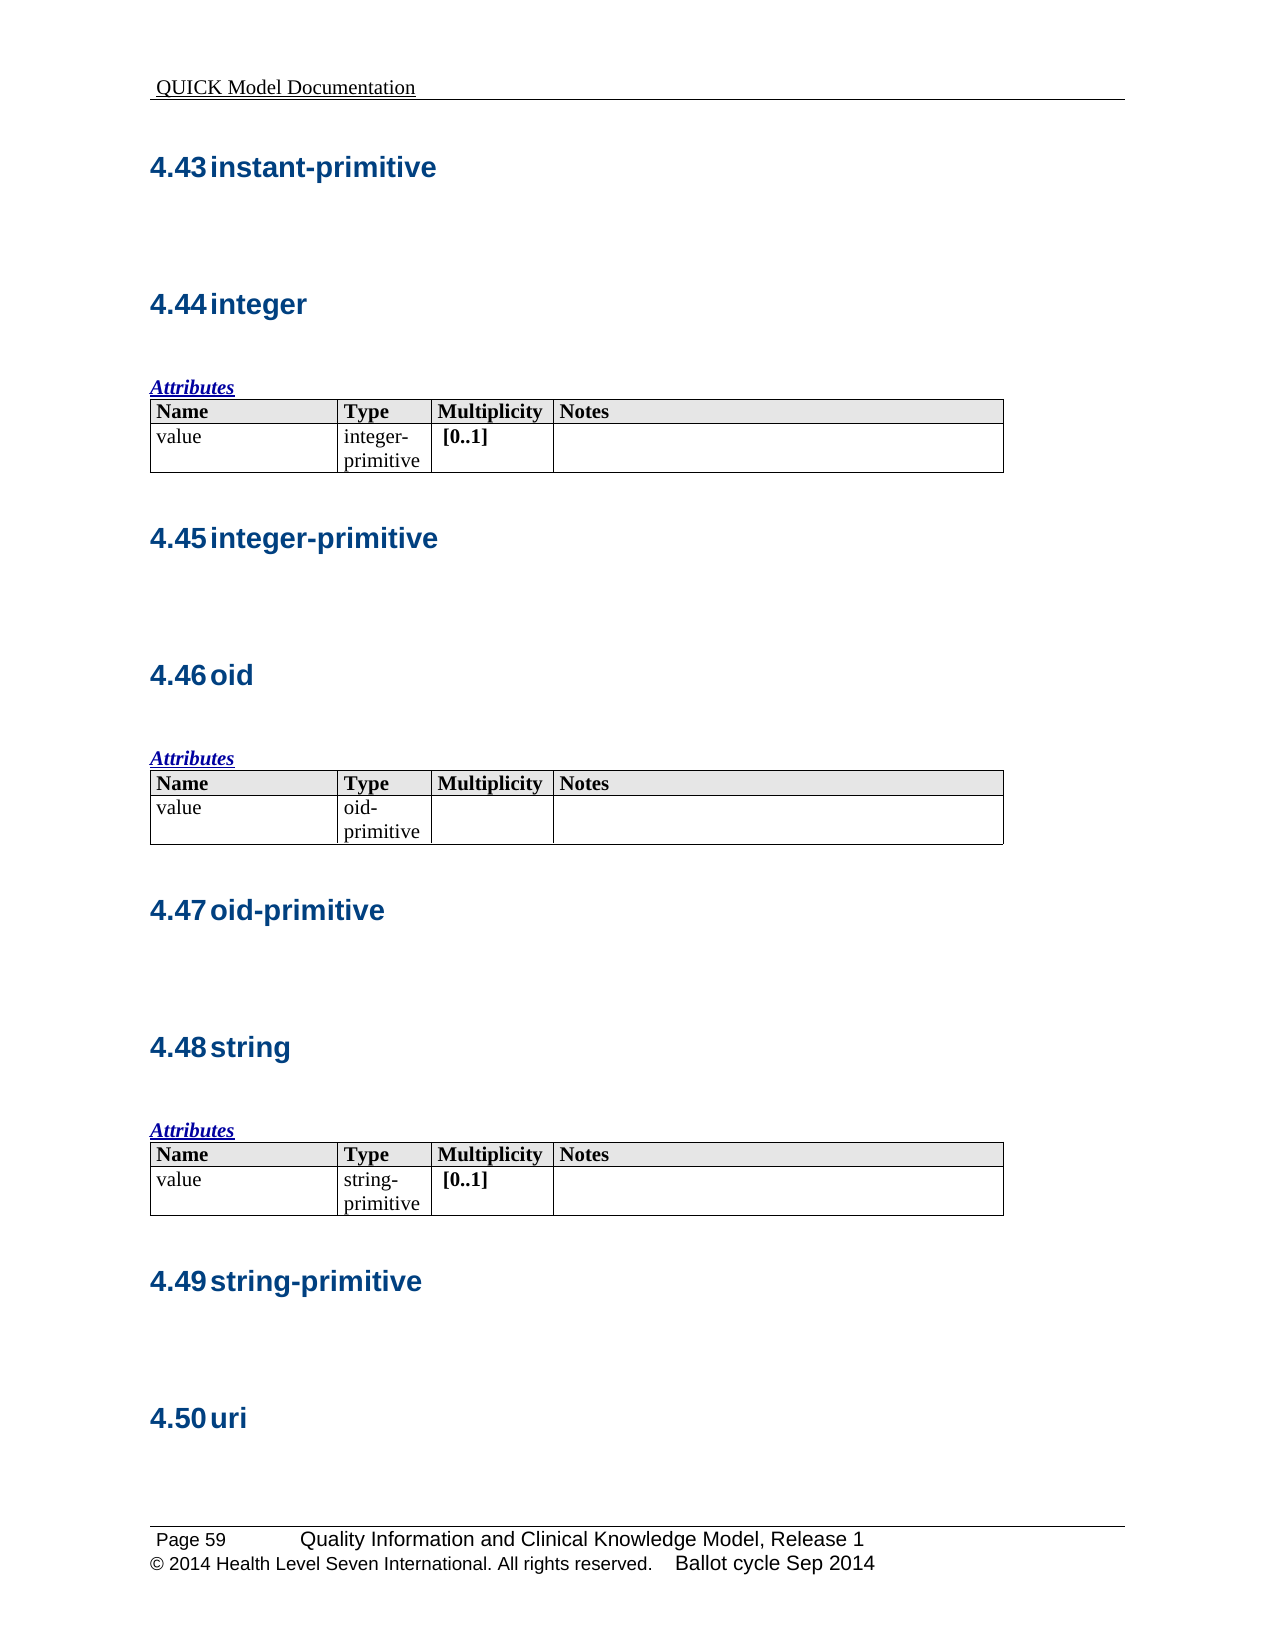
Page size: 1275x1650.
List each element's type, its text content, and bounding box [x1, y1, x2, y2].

subtitle uri [150, 1401, 1125, 1435]
list Attributes [150, 375, 1125, 399]
subtitle oid-primitive [150, 893, 1125, 926]
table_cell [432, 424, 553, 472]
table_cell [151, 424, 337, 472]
list Attributes [150, 1118, 1125, 1142]
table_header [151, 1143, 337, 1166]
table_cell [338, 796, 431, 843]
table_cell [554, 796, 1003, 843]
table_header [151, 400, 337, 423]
subtitle string-primitive [150, 1264, 1125, 1298]
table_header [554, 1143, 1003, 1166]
subtitle string [150, 1030, 1125, 1063]
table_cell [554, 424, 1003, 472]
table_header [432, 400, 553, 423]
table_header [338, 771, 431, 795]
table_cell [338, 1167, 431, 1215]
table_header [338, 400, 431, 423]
list Attributes [150, 746, 1125, 770]
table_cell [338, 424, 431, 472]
subtitle integer [150, 287, 1125, 320]
subtitle instant-primitive [150, 150, 1125, 183]
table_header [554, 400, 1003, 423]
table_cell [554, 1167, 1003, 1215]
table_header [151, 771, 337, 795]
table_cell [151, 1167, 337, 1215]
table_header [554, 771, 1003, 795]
subtitle integer-primitive [150, 521, 1125, 555]
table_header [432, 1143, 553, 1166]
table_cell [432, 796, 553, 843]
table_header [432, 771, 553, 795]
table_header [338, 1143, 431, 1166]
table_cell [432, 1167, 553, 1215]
subtitle oid [150, 658, 1125, 692]
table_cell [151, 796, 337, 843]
